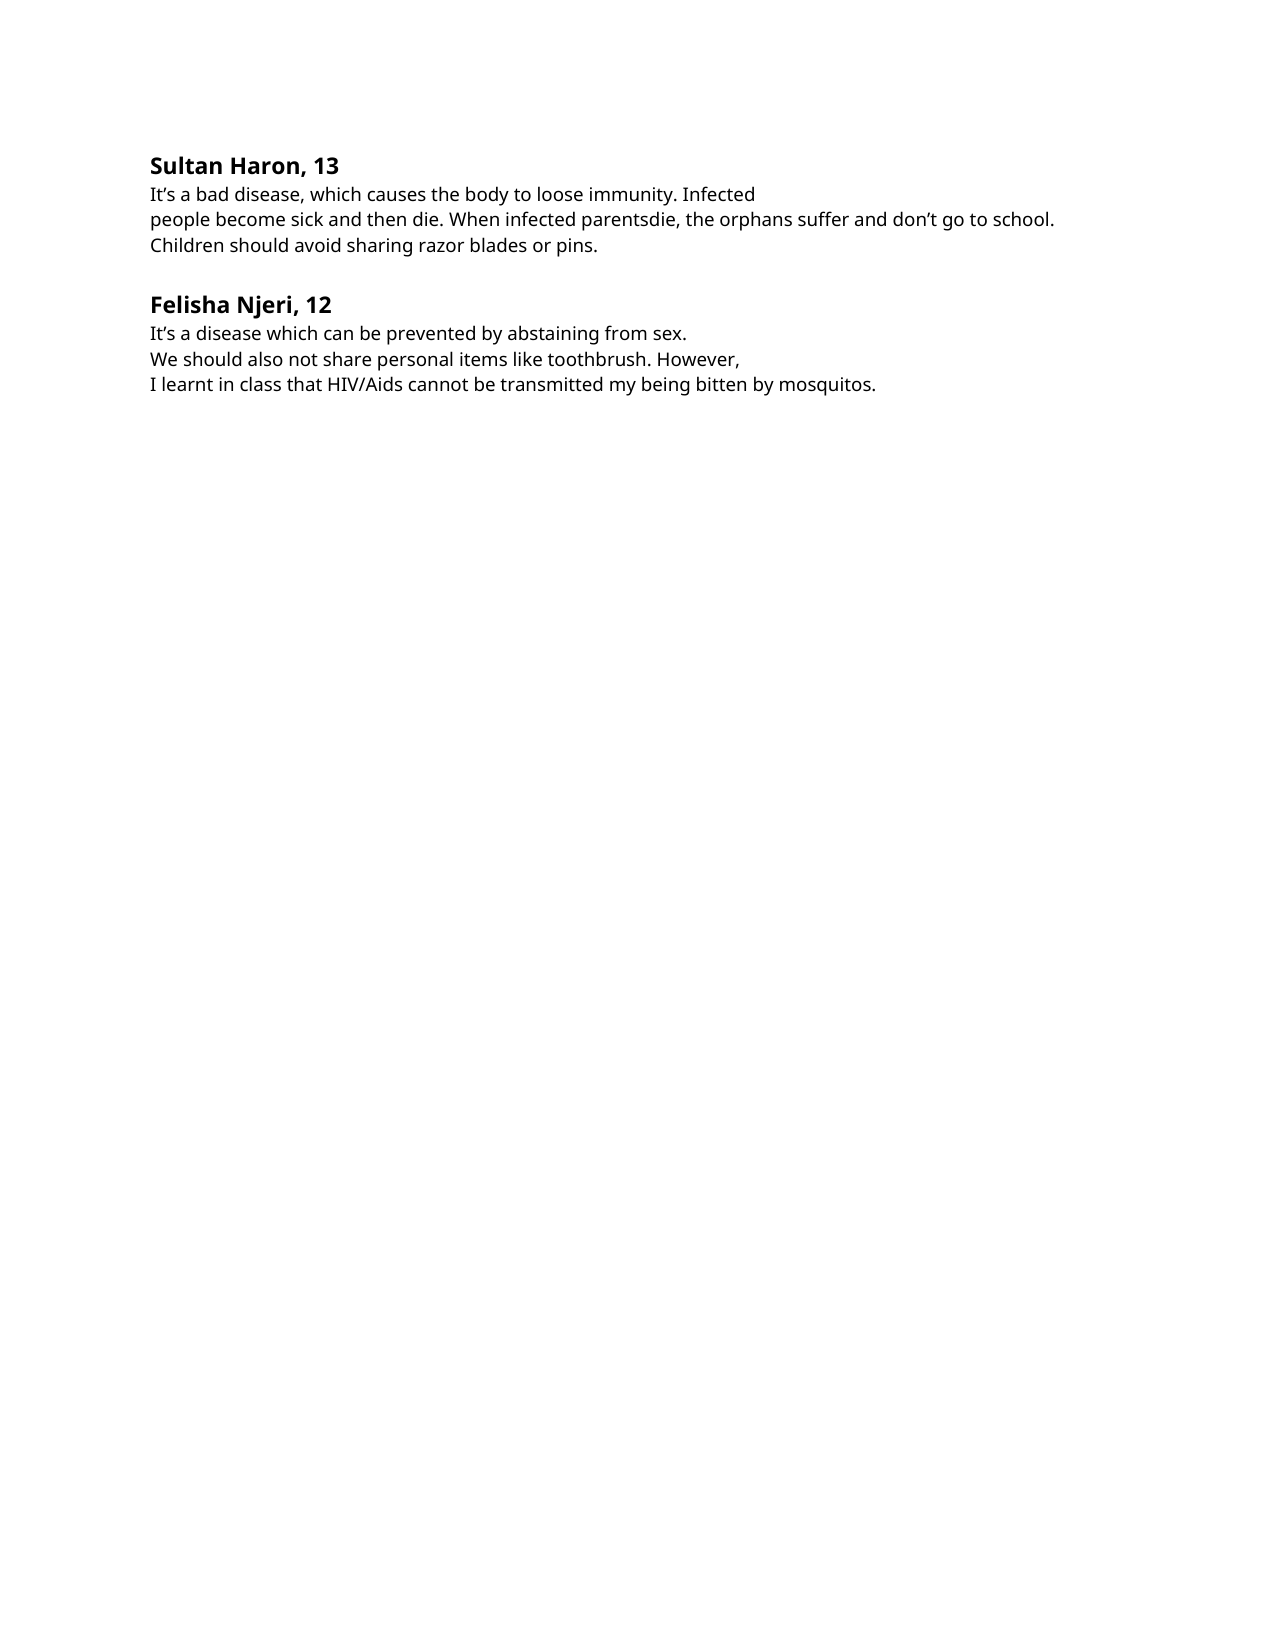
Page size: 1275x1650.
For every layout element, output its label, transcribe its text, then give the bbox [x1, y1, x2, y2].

text It’s a disease which can be prevented by abstaining from sex. [150, 320, 1125, 346]
text I learnt in class that HIV/Aids cannot be transmitted my being bitten by mosquitos. [150, 371, 1125, 397]
text people become sick and then die. When infected parentsdie, the orphans suffer and don’t go to school. Children should avoid sharing razor blades or pins. [150, 207, 1125, 258]
text We should also not share personal items like toothbrush. However, [150, 346, 1125, 371]
text Sultan Haron, 13 [150, 150, 1125, 181]
text It’s a bad disease, which causes the body to loose immunity. Infected [150, 181, 1125, 207]
text Felisha Njeri, 12 [150, 289, 1125, 320]
